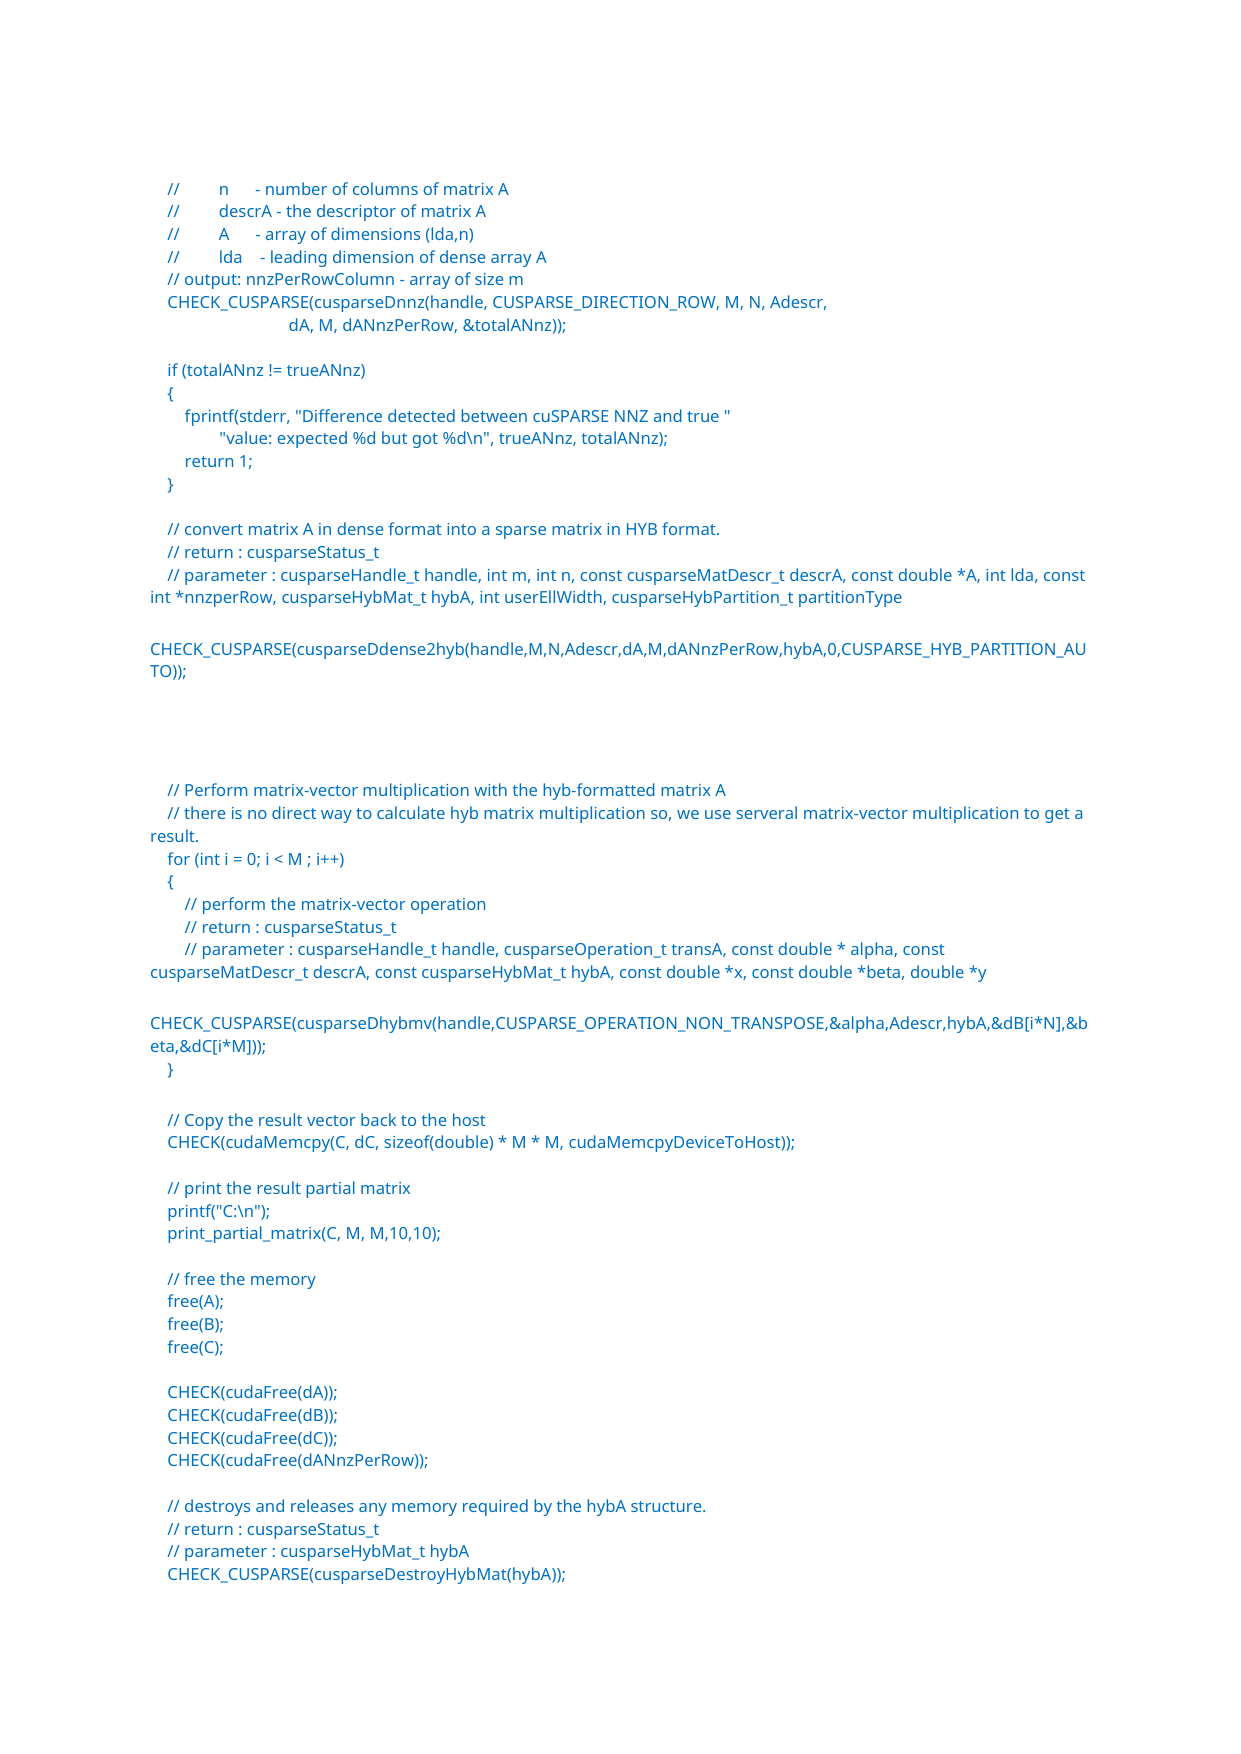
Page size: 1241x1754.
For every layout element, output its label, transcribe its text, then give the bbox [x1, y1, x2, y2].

text free(C); [150, 1336, 1090, 1358]
text // Perform matrix-vector multiplication with the hyb-formatted matrix A [150, 779, 1090, 802]
text for (int i = 0; i < M ; i++) [150, 847, 1090, 870]
text // there is no direct way to calculate hyb matrix multiplication so, we use serveral matrix-vector multiplication to get a result. [150, 802, 1090, 847]
text CHECK_CUSPARSE(cusparseDnnz(handle, CUSPARSE_DIRECTION_ROW, M, N, Adescr, [150, 291, 1090, 313]
text // destroys and releases any memory required by the hybA structure. [150, 1494, 1090, 1517]
text // descrA - the descriptor of matrix A [150, 200, 1090, 223]
text // output: nnzPerRowColumn - array of size m [150, 268, 1090, 291]
text // A - array of dimensions (lda,n) [150, 223, 1090, 245]
text CHECK(cudaFree(dA)); [150, 1381, 1090, 1404]
text { [150, 870, 1090, 893]
text // free the memory [150, 1267, 1090, 1290]
text CHECK_CUSPARSE(cusparseDhybmv(handle,CUSPARSE_OPERATION_NON_TRANSPOSE,&alpha,Adescr,hybA,&dB[i*N],&beta,&dC[i*M])); [150, 983, 1090, 1057]
text // Copy the result vector back to the host [150, 1108, 1090, 1131]
text fprintf(stderr, "Difference detected between cuSPARSE NNZ and true " [150, 404, 1090, 427]
text } [150, 472, 1090, 495]
text CHECK(cudaFree(dANnzPerRow)); [150, 1449, 1090, 1472]
text // parameter : cusparseHandle_t handle, cusparseOperation_t transA, const double * alpha, const cusparseMatDescr_t descrA, const cusparseHybMat_t hybA, const double *x, const double *beta, double *y [150, 938, 1090, 983]
text print_partial_matrix(C, M, M,10,10); [150, 1222, 1090, 1245]
text // print the result partial matrix [150, 1177, 1090, 1199]
text // parameter : cusparseHandle_t handle, int m, int n, const cusparseMatDescr_t descrA, const double *A, int lda, const int *nnzperRow, cusparseHybMat_t hybA, int userEllWidth, cusparseHybPartition_t partitionType [150, 563, 1090, 609]
text return 1; [150, 450, 1090, 472]
text // return : cusparseStatus_t [150, 1517, 1090, 1540]
text // convert matrix A in dense format into a sparse matrix in HYB format. [150, 518, 1090, 541]
text // perform the matrix-vector operation [150, 893, 1090, 915]
text CHECK(cudaFree(dC)); [150, 1426, 1090, 1449]
text } [150, 1057, 1090, 1080]
text free(A); [150, 1290, 1090, 1313]
text dA, M, dANnzPerRow, &totalANnz)); [150, 313, 1090, 336]
text CHECK_CUSPARSE(cusparseDdense2hyb(handle,M,N,Adescr,dA,M,dANnzPerRow,hybA,0,CUSPARSE_HYB_PARTITION_AUTO)); [150, 609, 1090, 682]
text // return : cusparseStatus_t [150, 915, 1090, 938]
text CHECK(cudaMemcpy(C, dC, sizeof(double) * M * M, cudaMemcpyDeviceToHost)); [150, 1131, 1090, 1154]
text free(B); [150, 1313, 1090, 1336]
text printf("C:\n"); [150, 1199, 1090, 1222]
text // n - number of columns of matrix A [150, 177, 1090, 200]
text // lda - leading dimension of dense array A [150, 245, 1090, 268]
text CHECK(cudaFree(dB)); [150, 1404, 1090, 1426]
text // return : cusparseStatus_t [150, 541, 1090, 563]
text CHECK_CUSPARSE(cusparseDestroyHybMat(hybA)); [150, 1563, 1090, 1585]
text "value: expected %d but got %d\n", trueANnz, totalANnz); [150, 427, 1090, 450]
text if (totalANnz != trueANnz) [150, 359, 1090, 382]
text // parameter : cusparseHybMat_t hybA [150, 1540, 1090, 1563]
text { [150, 382, 1090, 404]
